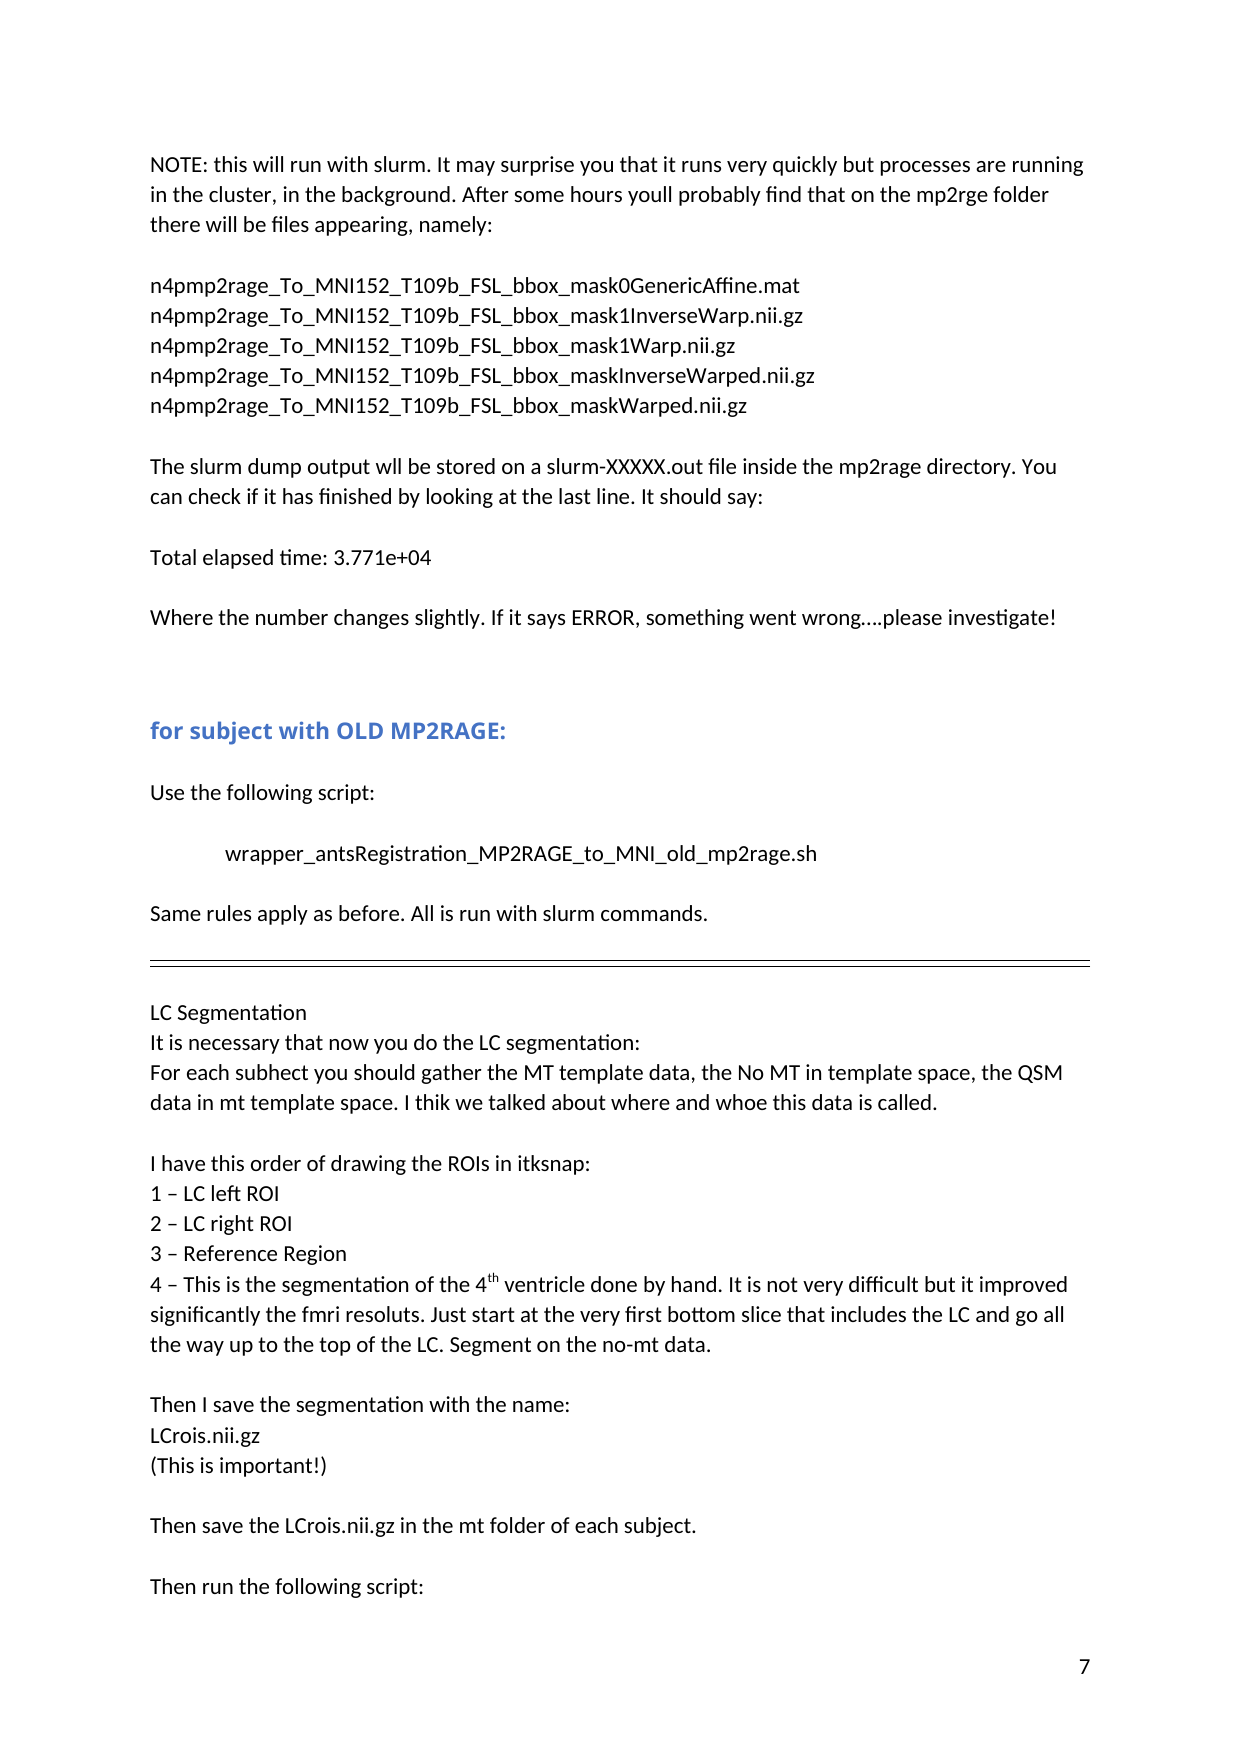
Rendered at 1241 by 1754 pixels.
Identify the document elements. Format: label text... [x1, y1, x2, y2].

text n4pmp2rage_To_MNI152_T109b_FSL_bbox_maskWarped.nii.gz [150, 392, 1090, 420]
text The slurm dump output wll be stored on a slurm-XXXXX.out file inside the mp2rage directory. You can check if it has finished by looking at the last line. It should say: [150, 452, 1090, 510]
text NOTE: this will run with slurm. It may surprise you that it runs very quickly but processes are running in the cluster, in the background. After some hours youll probably find that on the mp2rge folder there will be files appearing, namely: [150, 150, 1090, 238]
text Use the following script: [150, 778, 1090, 807]
text n4pmp2rage_To_MNI152_T109b_FSL_bbox_mask0GenericAffine.mat [150, 271, 1090, 299]
text n4pmp2rage_To_MNI152_T109b_FSL_bbox_mask1Warp.nii.gz [150, 331, 1090, 359]
text 1 – LC left ROI [150, 1179, 1090, 1207]
text Then save the LCrois.nii.gz in the mt folder of each subject. [150, 1511, 1090, 1539]
text (This is important!) [150, 1451, 1090, 1479]
text Then I save the segmentation with the name: [150, 1391, 1090, 1418]
text n4pmp2rage_To_MNI152_T109b_FSL_bbox_mask1InverseWarp.nii.gz [150, 301, 1090, 329]
text LCrois.nii.gz [150, 1421, 1090, 1449]
text 2 – LC right ROI [150, 1209, 1090, 1237]
text Total elapsed time: 3.771e+04 [150, 543, 1090, 571]
text 3 – Reference Region [150, 1239, 1090, 1267]
text LC Segmentation [150, 998, 1090, 1026]
text It is necessary that now you do the LC segmentation: [150, 1028, 1090, 1056]
text For each subhect you should gather the MT template data, the No MT in template space, the QSM data in mt template space. I thik we talked about where and whoe this data is called. [150, 1058, 1090, 1116]
text Same rules apply as before. All is run with slurm commands. [150, 899, 1090, 927]
subtitle for subject with OLD MP2RAGE: [150, 714, 1090, 746]
text 4 – This is the segmentation of the 4th ventricle done by hand. It is not very difficult but it improved significantly the fmri resoluts. Just start at the very first bottom slice that includes the LC and go all the way up to the top of the LC. Segment on the no-mt data. [150, 1270, 1090, 1358]
text n4pmp2rage_To_MNI152_T109b_FSL_bbox_maskInverseWarped.nii.gz [150, 361, 1090, 389]
text I have this order of drawing the ROIs in itksnap: [150, 1149, 1090, 1177]
text Where the number changes slightly. If it says ERROR, something went wrong….please investigate! [150, 603, 1090, 631]
text wrapper_antsRegistration_MP2RAGE_to_MNI_old_mp2rage.sh [150, 839, 1090, 867]
text Then run the following script: [150, 1572, 1090, 1600]
